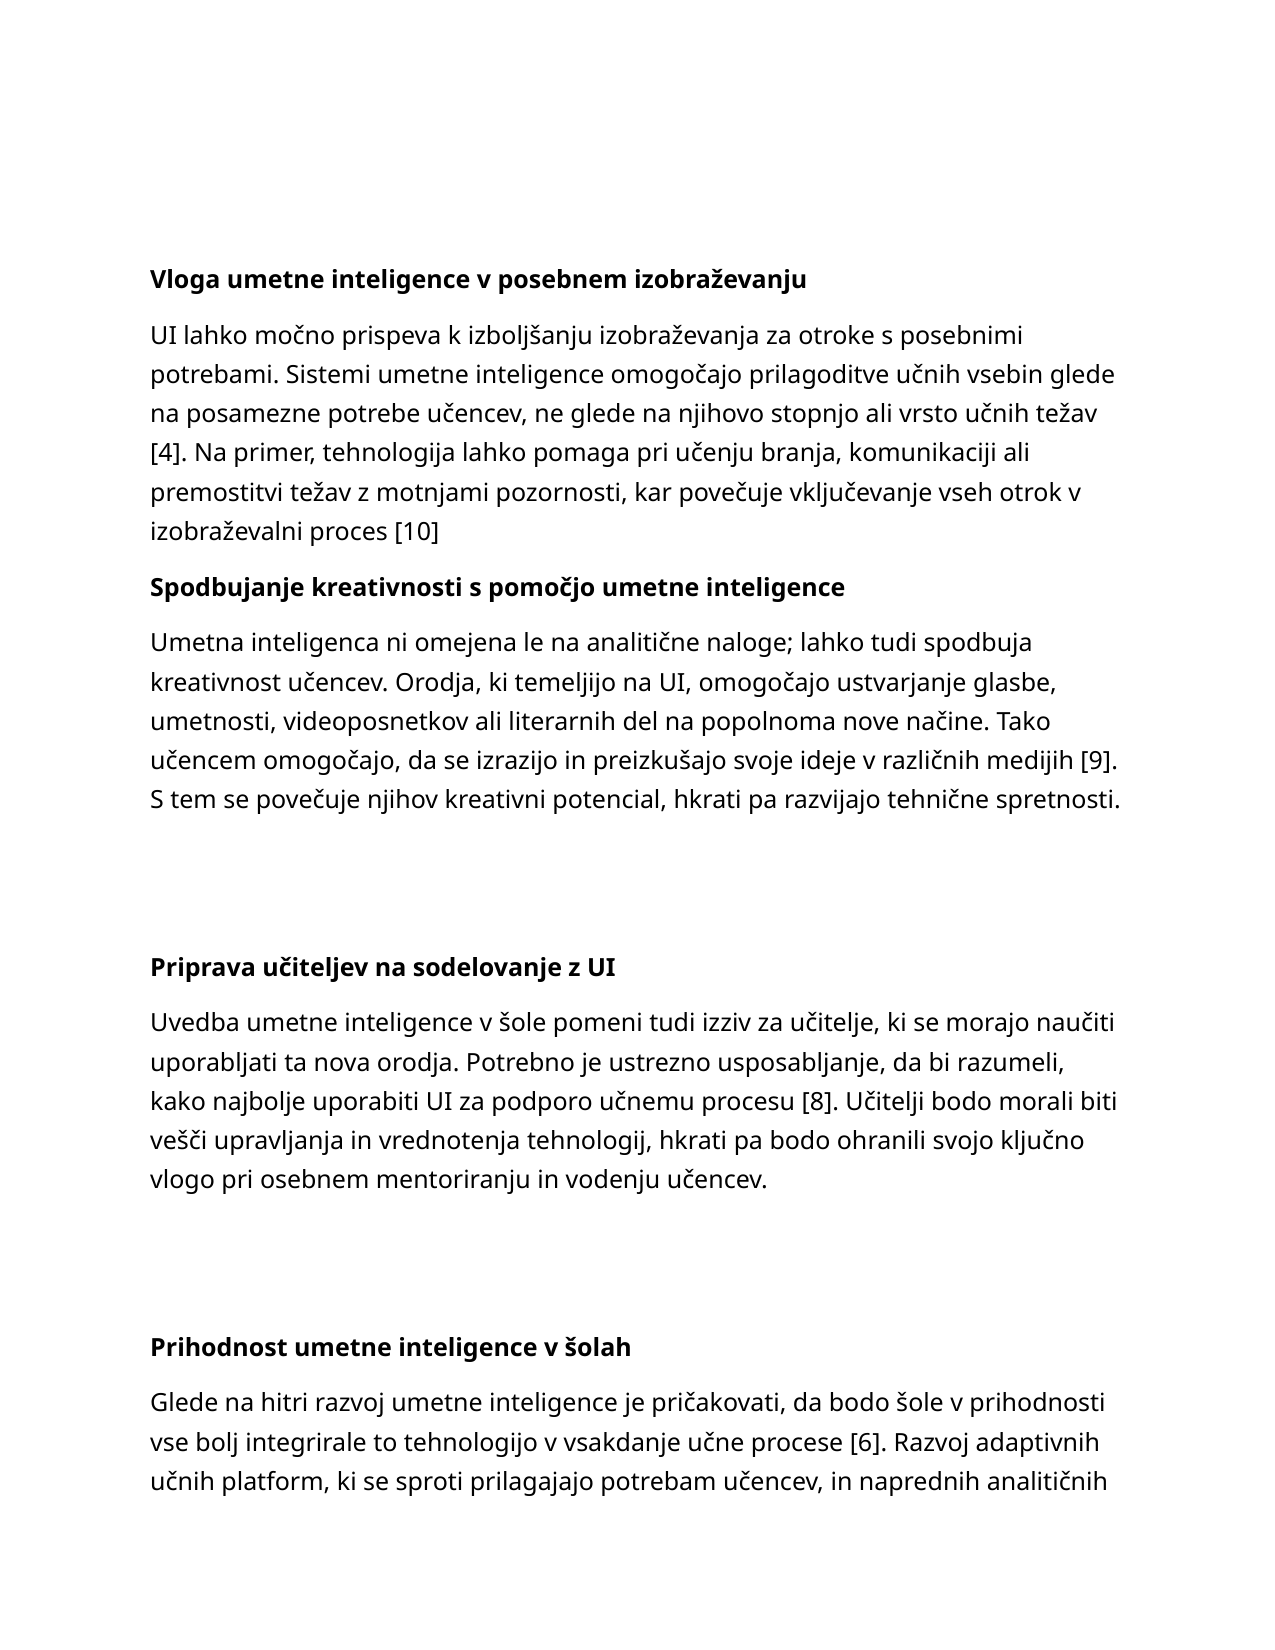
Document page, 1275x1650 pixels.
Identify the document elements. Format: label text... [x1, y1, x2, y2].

text Priprava učiteljev na sodelovanje z UI [150, 949, 1125, 983]
text Spodbujanje kreativnosti s pomočjo umetne inteligence [150, 569, 1125, 603]
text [150, 1385, 1125, 1497]
text UI lahko močno prispeva k izboljšanju izobraževanja za otroke s posebnimi potrebami. Sistemi umetne inteligence omogočajo prilagoditve učnih vsebin glede na posamezne potrebe učencev, ne glede na njihovo stopnjo ali vrsto učnih težav [4]. Na primer, tehnologija lahko pomaga pri učenju branja, komunikaciji ali premostitvi težav z motnjami pozornosti, kar povečuje vključevanje vseh otrok v izobraževalni proces [10] [150, 317, 1125, 547]
text Prihodnost umetne inteligence v šolah [150, 1329, 1125, 1363]
text Uvedba umetne inteligence v šole pomeni tudi izziv za učitelje, ki se morajo naučiti uporabljati ta nova orodja. Potrebno je ustrezno usposabljanje, da bi razumeli, kako najbolje uporabiti UI za podporo učnemu procesu [8]. Učitelji bodo morali biti vešči upravljanja in vrednotenja tehnologij, hkrati pa bodo ohranili svojo ključno vlogo pri osebnem mentoriranju in vodenju učencev. [150, 1005, 1125, 1196]
text Vloga umetne inteligence v posebnem izobraževanju [150, 262, 1125, 296]
text Umetna inteligenca ni omejena le na analitične naloge; lahko tudi spodbuja kreativnost učencev. Orodja, ki temeljijo na UI, omogočajo ustvarjanje glasbe, umetnosti, videoposnetkov ali literarnih del na popolnoma nove načine. Tako učencem omogočajo, da se izrazijo in preizkušajo svoje ideje v različnih medijih [9]. S tem se povečuje njihov kreativni potencial, hkrati pa razvijajo tehnične spretnosti. [150, 625, 1125, 816]
